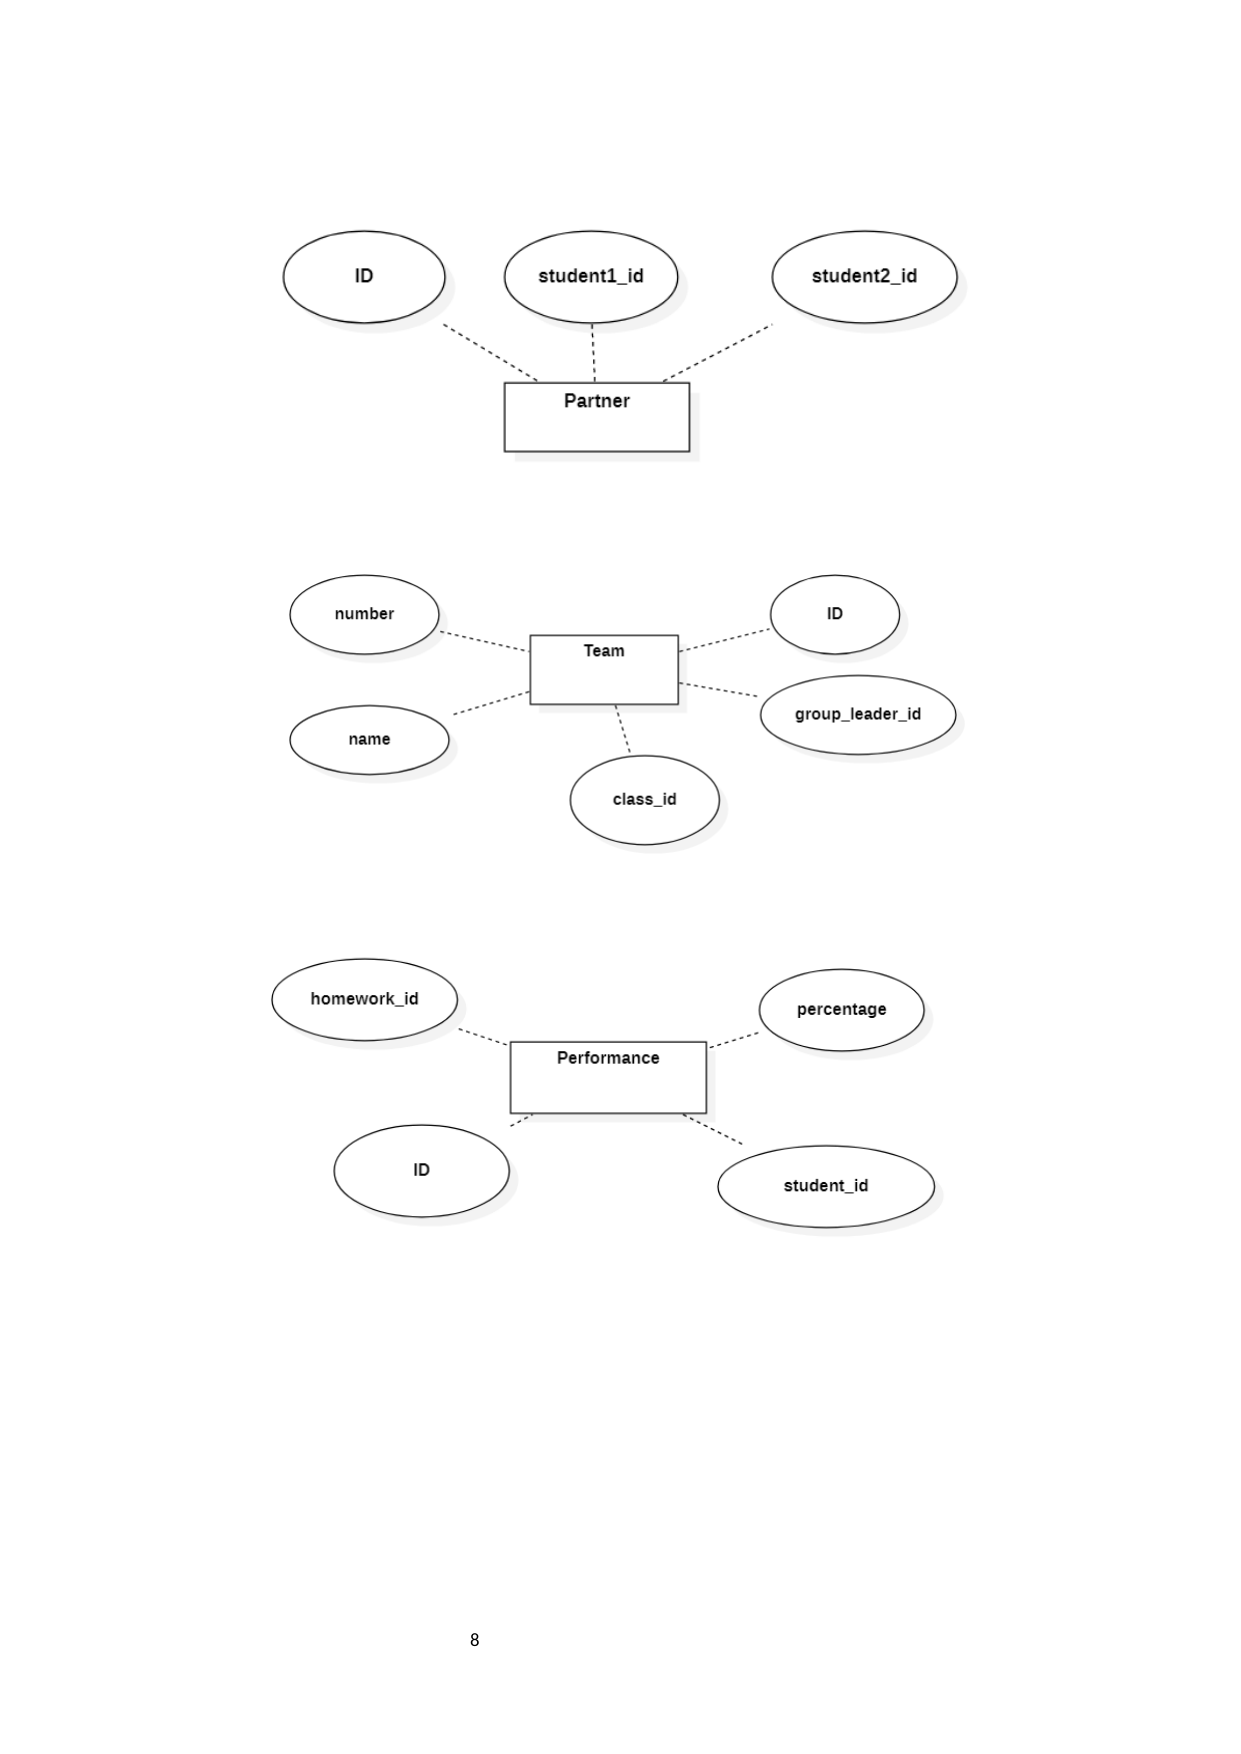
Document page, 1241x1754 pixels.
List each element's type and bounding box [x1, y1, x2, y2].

picture [187, 519, 1053, 1291]
picture [187, 162, 1053, 509]
